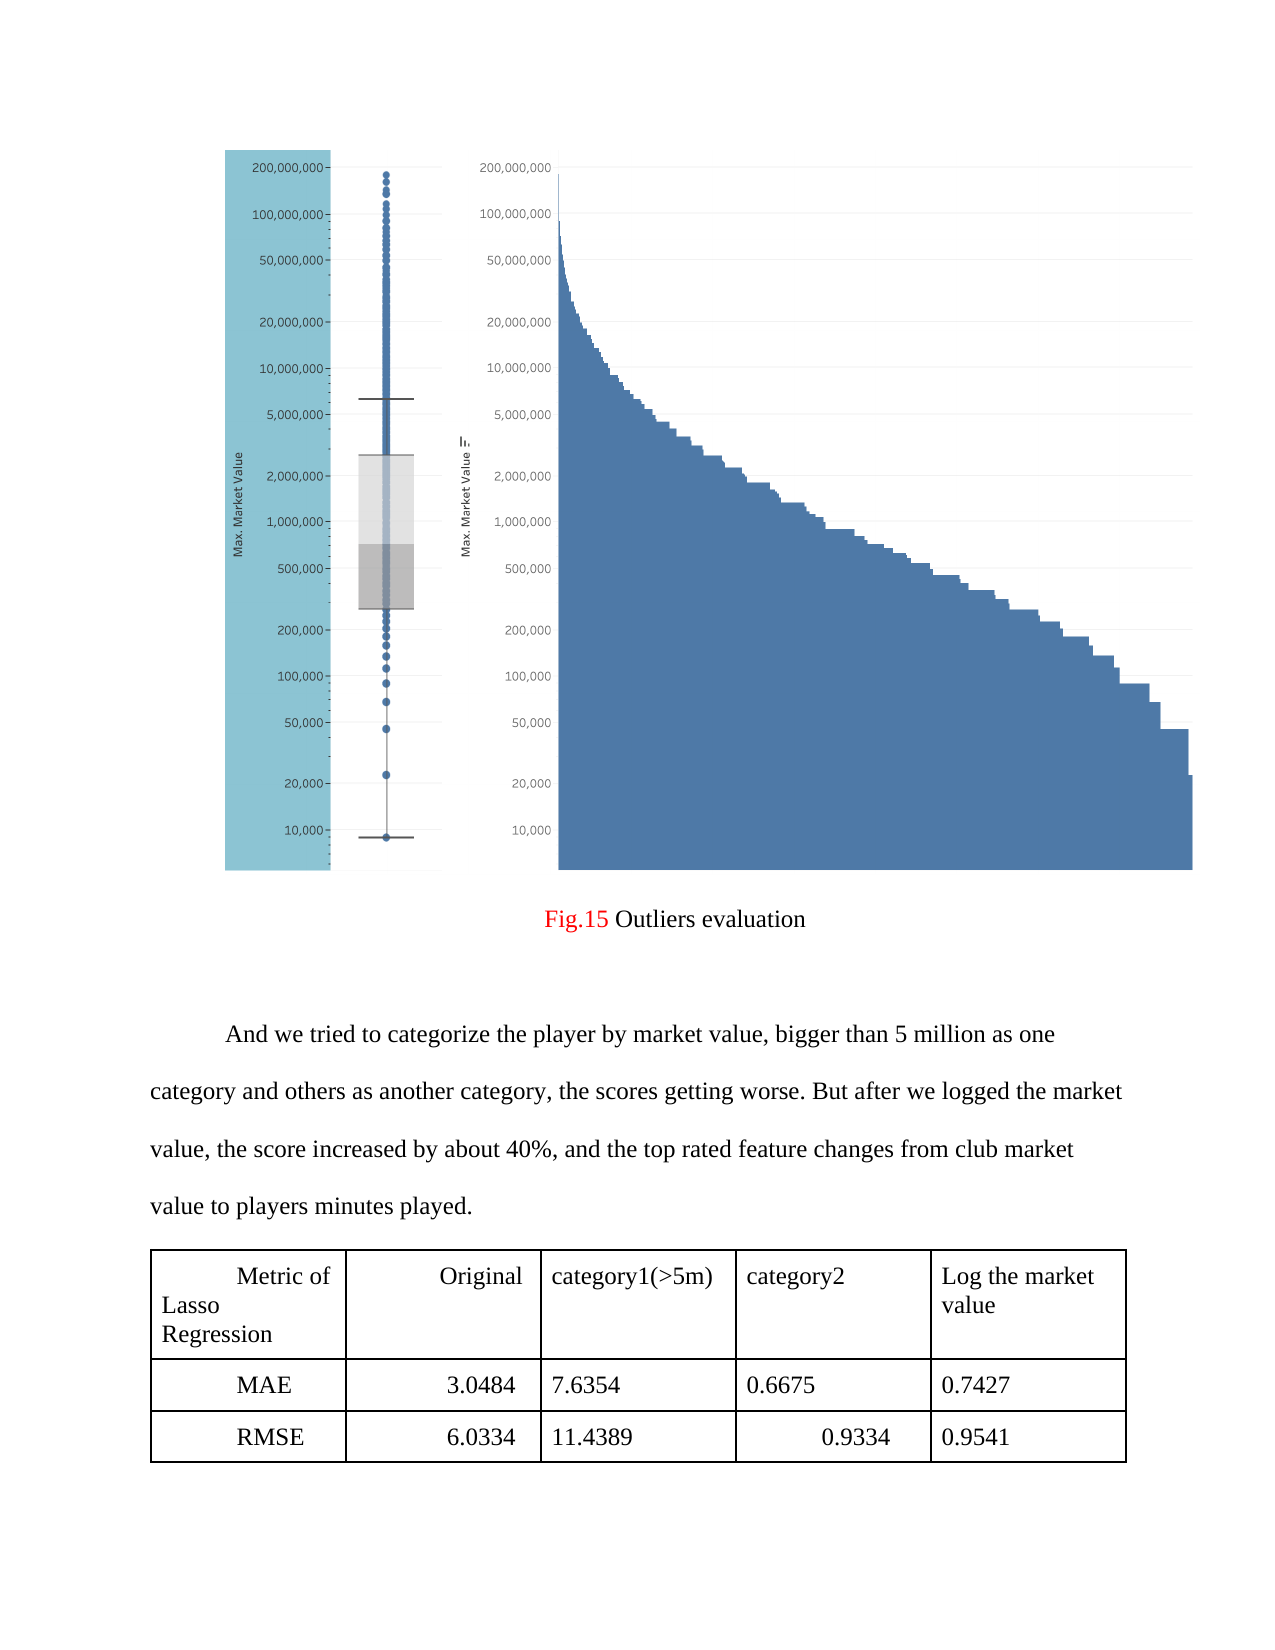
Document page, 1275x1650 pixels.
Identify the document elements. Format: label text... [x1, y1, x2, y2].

table_cell 0.9541 [932, 1412, 1125, 1461]
picture [225, 150, 1200, 875]
table_header Log the market value [932, 1251, 1125, 1358]
table_header category1(>5m) [542, 1251, 735, 1358]
table_header Original [347, 1251, 540, 1358]
table_cell 11.4389 [542, 1412, 735, 1461]
text And we tried to categorize the player by market value, bigger than 5 million as one category and others as another category, the scores getting worse. But after we logged the market value, the score increased by about 40%, and the top rated feature changes from club market value to players minutes played. [150, 1019, 1125, 1220]
table_header category2 [737, 1251, 930, 1358]
table_cell 7.6354 [542, 1360, 735, 1409]
table_cell 0.7427 [932, 1360, 1125, 1409]
text Fig.15 Outliers evaluation [150, 904, 1125, 932]
table_cell MAE [152, 1360, 345, 1409]
table_header Metric of Lasso Regression [152, 1251, 345, 1358]
table_cell 0.9334 [737, 1412, 930, 1461]
table_cell 0.6675 [737, 1360, 930, 1409]
table_cell 3.0484 [347, 1360, 540, 1409]
table_cell RMSE [152, 1412, 345, 1461]
table_cell 6.0334 [347, 1412, 540, 1461]
